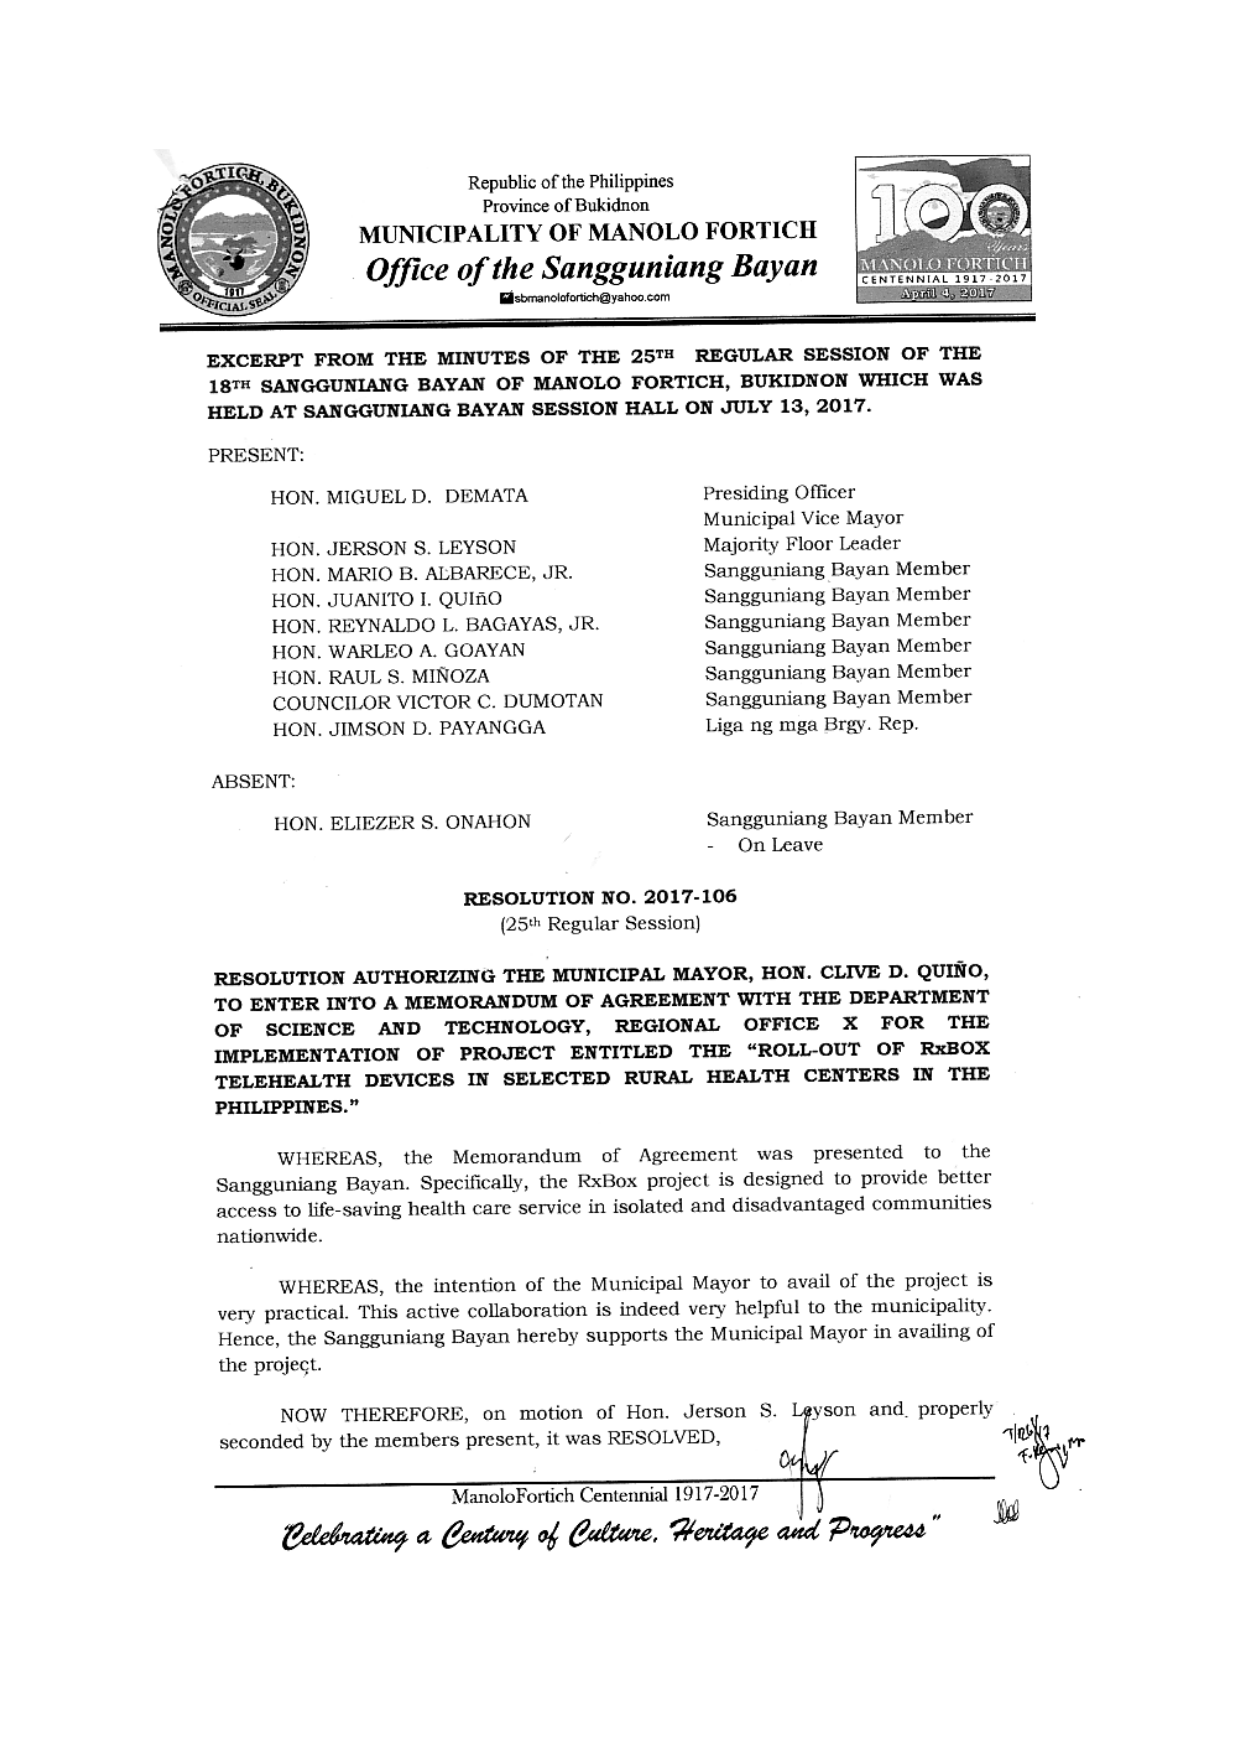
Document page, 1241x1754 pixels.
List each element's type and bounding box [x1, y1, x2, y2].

picture [150, 149, 1089, 1555]
